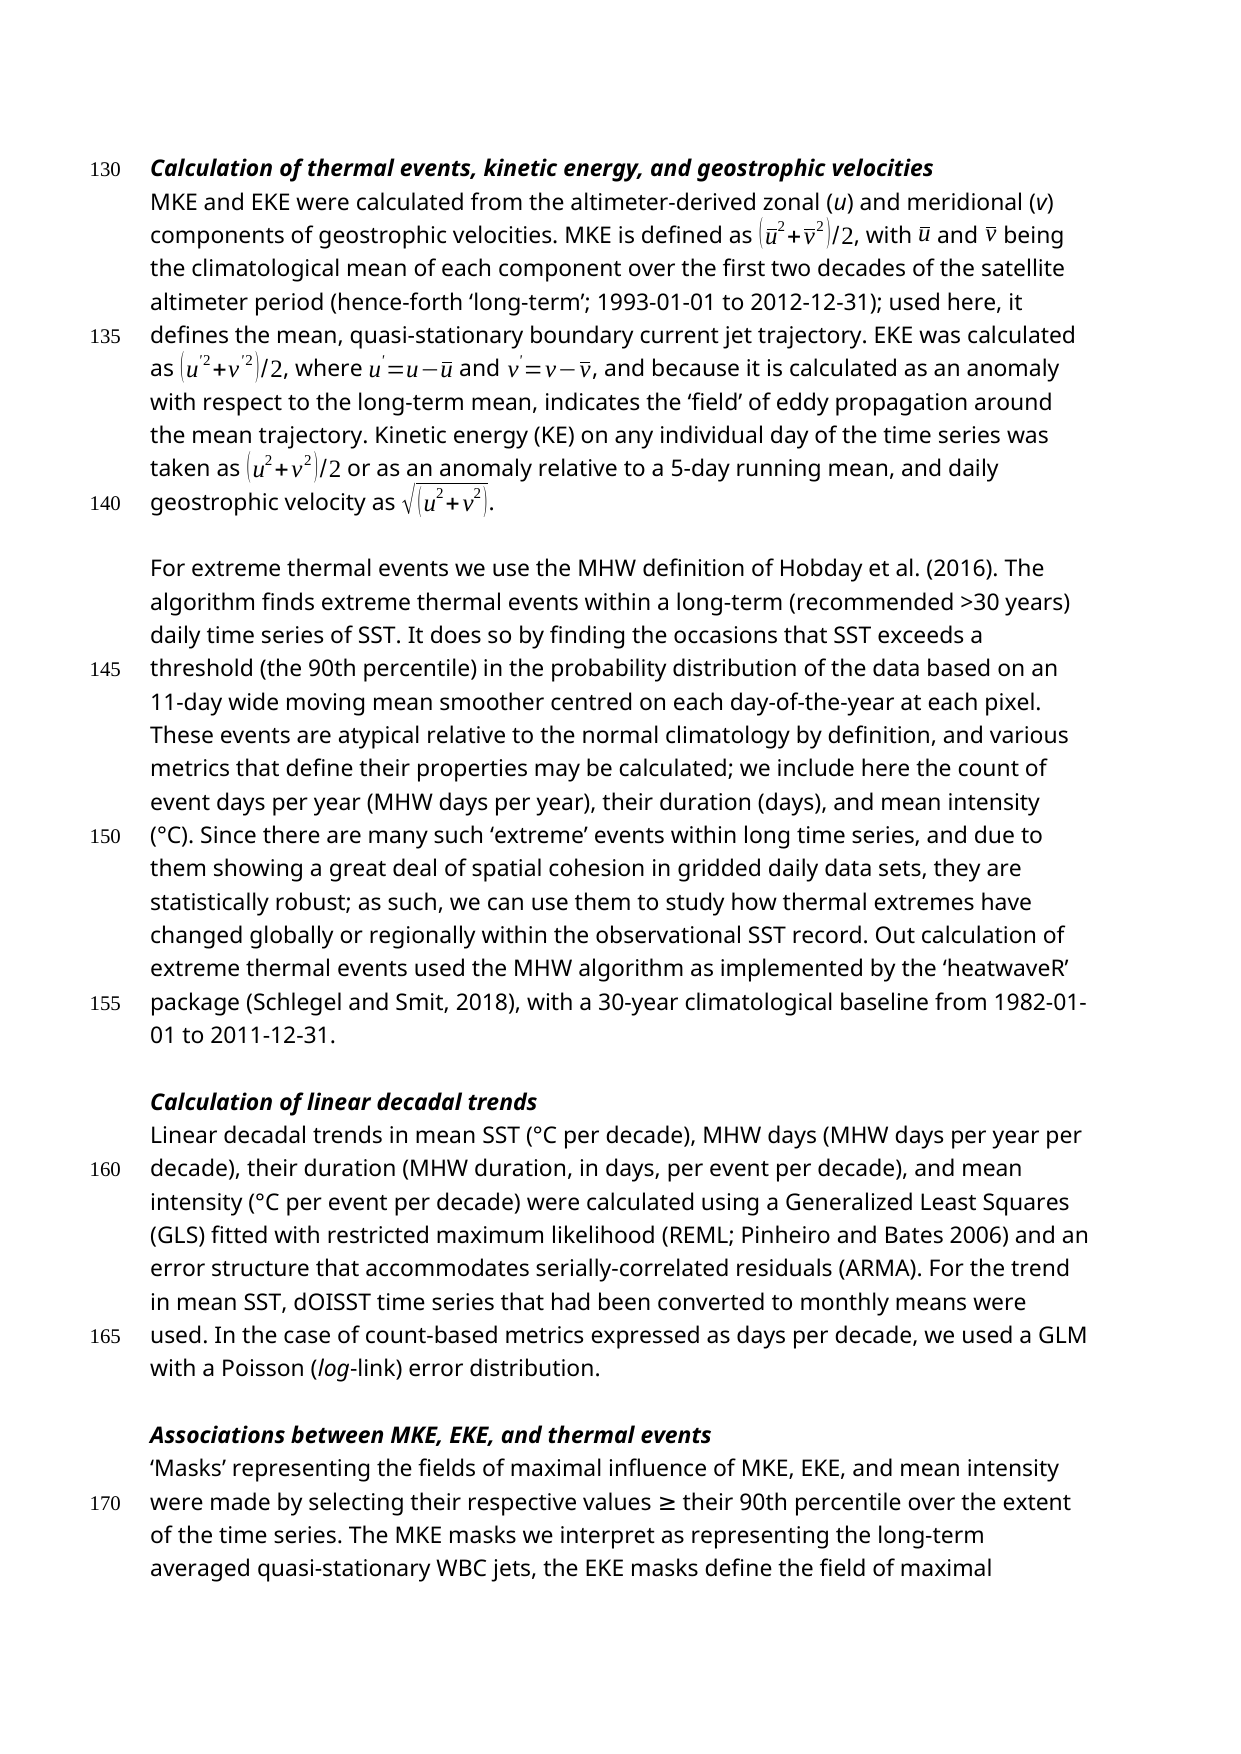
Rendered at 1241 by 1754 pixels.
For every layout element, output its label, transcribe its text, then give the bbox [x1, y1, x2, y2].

text Calculation of thermal events, kinetic energy, and geostrophic velocities [150, 150, 1090, 183]
text MKE and EKE were calculated from the altimeter-derived zonal (u) and meridional (v) components of geostrophic velocities. MKE is defined as , with and being the climatological mean of each component over the first two decades of the satellite altimeter period (hence-forth ‘long-term’; 1993-01-01 to 2012-12-31); used here, it defines the mean, quasi-stationary boundary current jet trajectory. EKE was calculated as , where and , and because it is calculated as an anomaly with respect to the long-term mean, indicates the ‘field’ of eddy propagation around the mean trajectory. Kinetic energy (KE) on any individual day of the time series was taken as or as an anomaly relative to a 5-day running mean, and daily geostrophic velocity as . [150, 183, 1090, 517]
text Linear decadal trends in mean SST (°C per decade), MHW days (MHW days per year per decade), their duration (MHW duration, in days, per event per decade), and mean intensity (°C per event per decade) were calculated using a Generalized Least Squares (GLS) fitted with restricted maximum likelihood (REML; Pinheiro and Bates 2006) and an error structure that accommodates serially-correlated residuals (ARMA). For the trend in mean SST, dOISST time series that had been converted to monthly means were used. In the case of count-based metrics expressed as days per decade, we used a GLM with a Poisson (log-link) error distribution. [150, 1117, 1090, 1383]
text Associations between MKE, EKE, and thermal events [150, 1417, 1090, 1450]
text For extreme thermal events we use the MHW definition of Hobday et al. (2016). The algorithm finds extreme thermal events within a long-term (recommended >30 years) daily time series of SST. It does so by finding the occasions that SST exceeds a threshold (the 90th percentile) in the probability distribution of the data based on an 11-day wide moving mean smoother centred on each day-of-the-year at each pixel. These events are atypical relative to the normal climatology by definition, and various metrics that define their properties may be calculated; we include here the count of event days per year (MHW days per year), their duration (days), and mean intensity (°C). Since there are many such ‘extreme’ events within long time series, and due to them showing a great deal of spatial cohesion in gridded daily data sets, they are statistically robust; as such, we can use them to study how thermal extremes have changed globally or regionally within the observational SST record. Out calculation of extreme thermal events used the MHW algorithm as implemented by the ‘heatwaveR’ package (Schlegel and Smit, 2018), with a 30-year climatological baseline from 1982-01-01 to 2011-12-31. [150, 550, 1090, 1050]
text Calculation of linear decadal trends [150, 1083, 1090, 1117]
